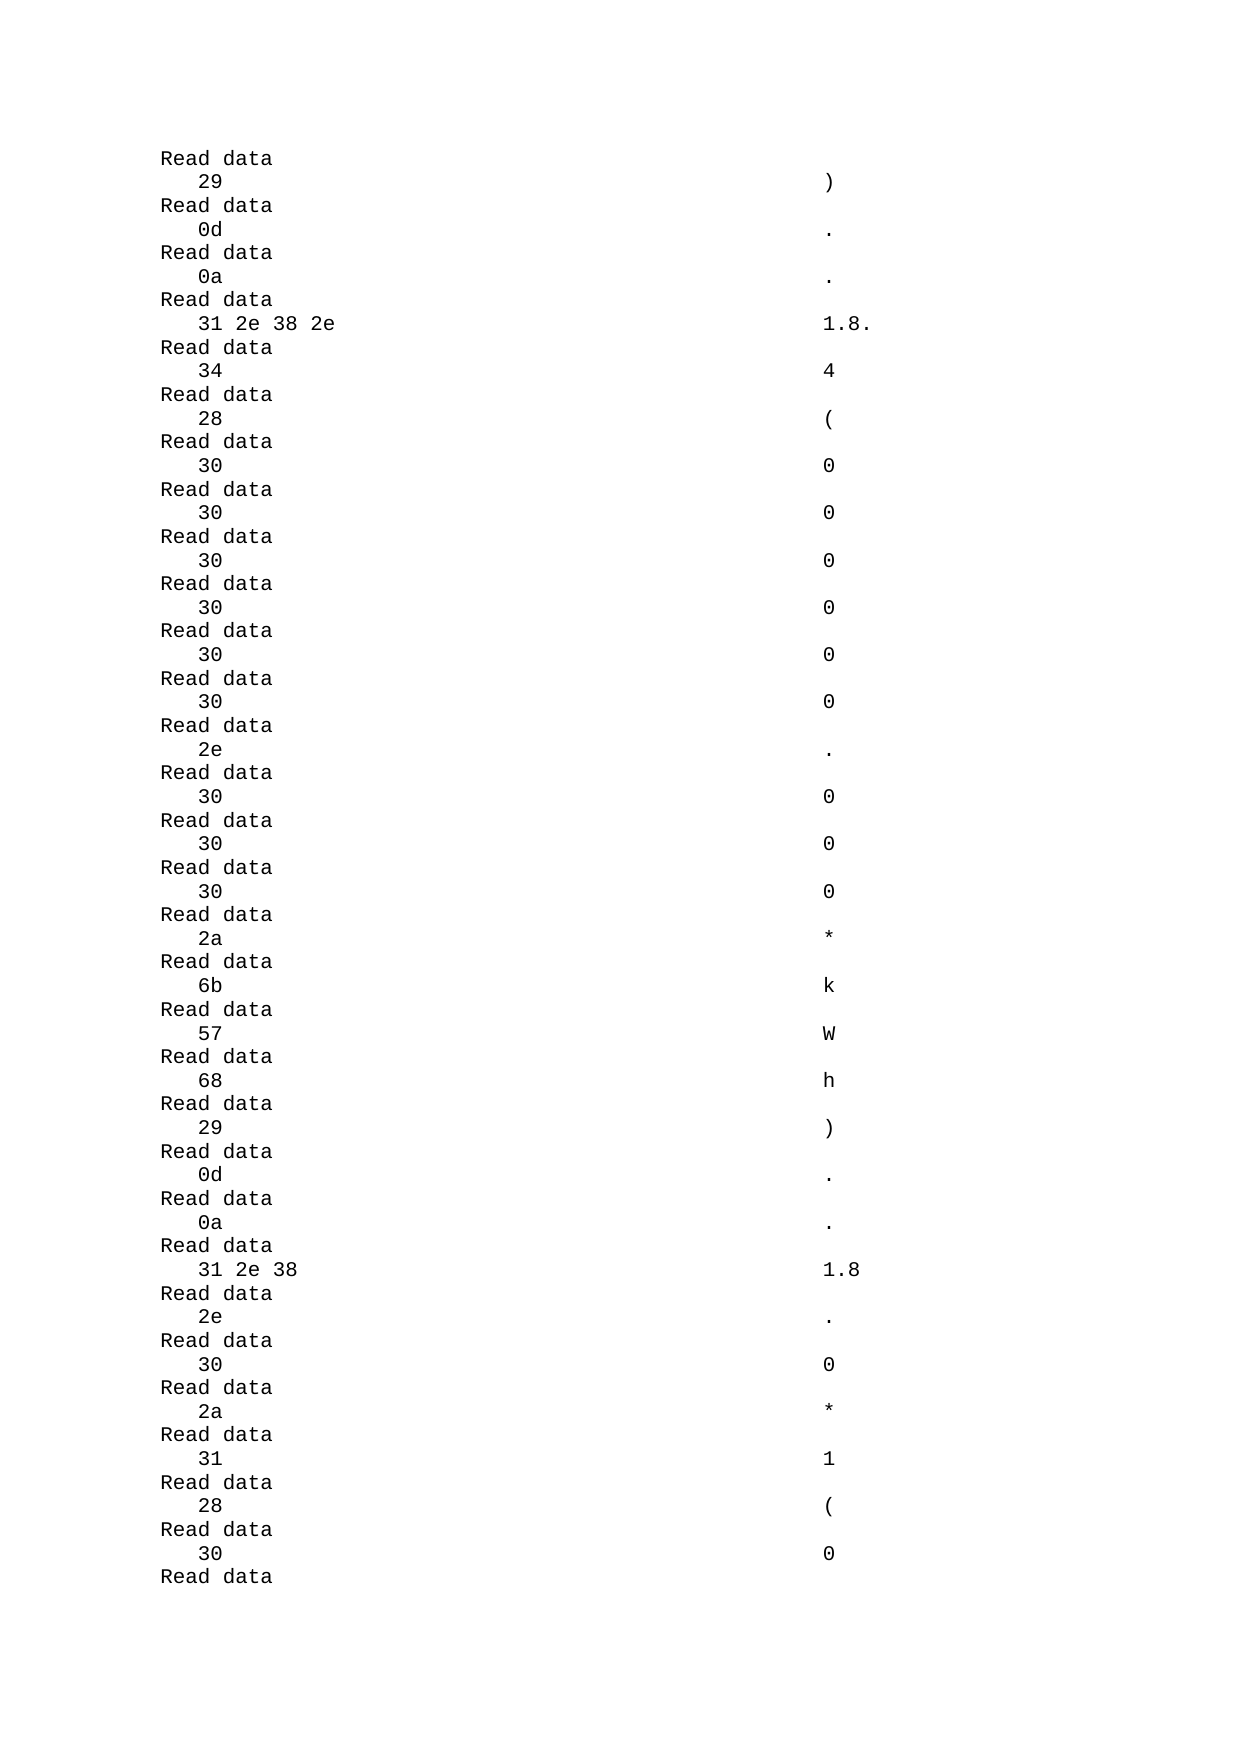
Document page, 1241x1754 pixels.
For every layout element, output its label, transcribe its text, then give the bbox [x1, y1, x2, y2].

text Read data [148, 1424, 1093, 1448]
text 31 2e 38 1.8 [148, 1259, 1093, 1283]
text Read data [148, 762, 1093, 786]
text 2a * [148, 1401, 1093, 1424]
text 30 0 [148, 455, 1093, 479]
text 34 4 [148, 360, 1093, 384]
text Read data [148, 148, 1093, 171]
text 57 W [148, 1022, 1093, 1046]
text Read data [148, 384, 1093, 408]
text Read data [148, 195, 1093, 218]
text 31 2e 38 2e 1.8. [148, 313, 1093, 337]
text 30 0 [148, 502, 1093, 526]
text Read data [148, 479, 1093, 502]
text 30 0 [148, 881, 1093, 904]
text Read data [148, 857, 1093, 881]
text Read data [148, 904, 1093, 928]
text Read data [148, 337, 1093, 360]
text Read data [148, 1330, 1093, 1353]
text Read data [148, 431, 1093, 455]
text Read data [148, 1141, 1093, 1164]
text 30 0 [148, 786, 1093, 810]
text 30 0 [148, 833, 1093, 857]
text Read data [148, 999, 1093, 1022]
text 30 0 [148, 549, 1093, 573]
text 0d . [148, 1164, 1093, 1188]
text 28 ( [148, 408, 1093, 431]
text Read data [148, 952, 1093, 975]
text 0d . [148, 218, 1093, 242]
text Read data [148, 289, 1093, 313]
text Read data [148, 715, 1093, 739]
text 30 0 [148, 1353, 1093, 1377]
text Read data [148, 526, 1093, 549]
text Read data [148, 1283, 1093, 1306]
text 30 0 [148, 597, 1093, 621]
text Read data [148, 1046, 1093, 1070]
text 0a . [148, 1212, 1093, 1235]
text 30 0 [148, 644, 1093, 668]
text Read data [148, 1235, 1093, 1259]
text Read data [148, 573, 1093, 597]
text Read data [148, 1093, 1093, 1117]
text Read data [148, 810, 1093, 833]
text Read data [148, 1377, 1093, 1401]
text Read data [148, 621, 1093, 644]
text 29 ) [148, 171, 1093, 195]
text Read data [148, 242, 1093, 266]
text 2a * [148, 928, 1093, 952]
text Read data [148, 1188, 1093, 1212]
text 0a . [148, 266, 1093, 289]
text 31 1 [148, 1448, 1093, 1472]
text 68 h [148, 1070, 1093, 1093]
text Read data [148, 668, 1093, 691]
text Read data [148, 1519, 1093, 1543]
text 30 0 [148, 1543, 1093, 1566]
text Read data [148, 1566, 1093, 1590]
text 6b k [148, 975, 1093, 999]
text 29 ) [148, 1117, 1093, 1141]
text 2e . [148, 1306, 1093, 1330]
text 28 ( [148, 1495, 1093, 1519]
text 30 0 [148, 691, 1093, 715]
text Read data [148, 1472, 1093, 1495]
text 2e . [148, 739, 1093, 762]
